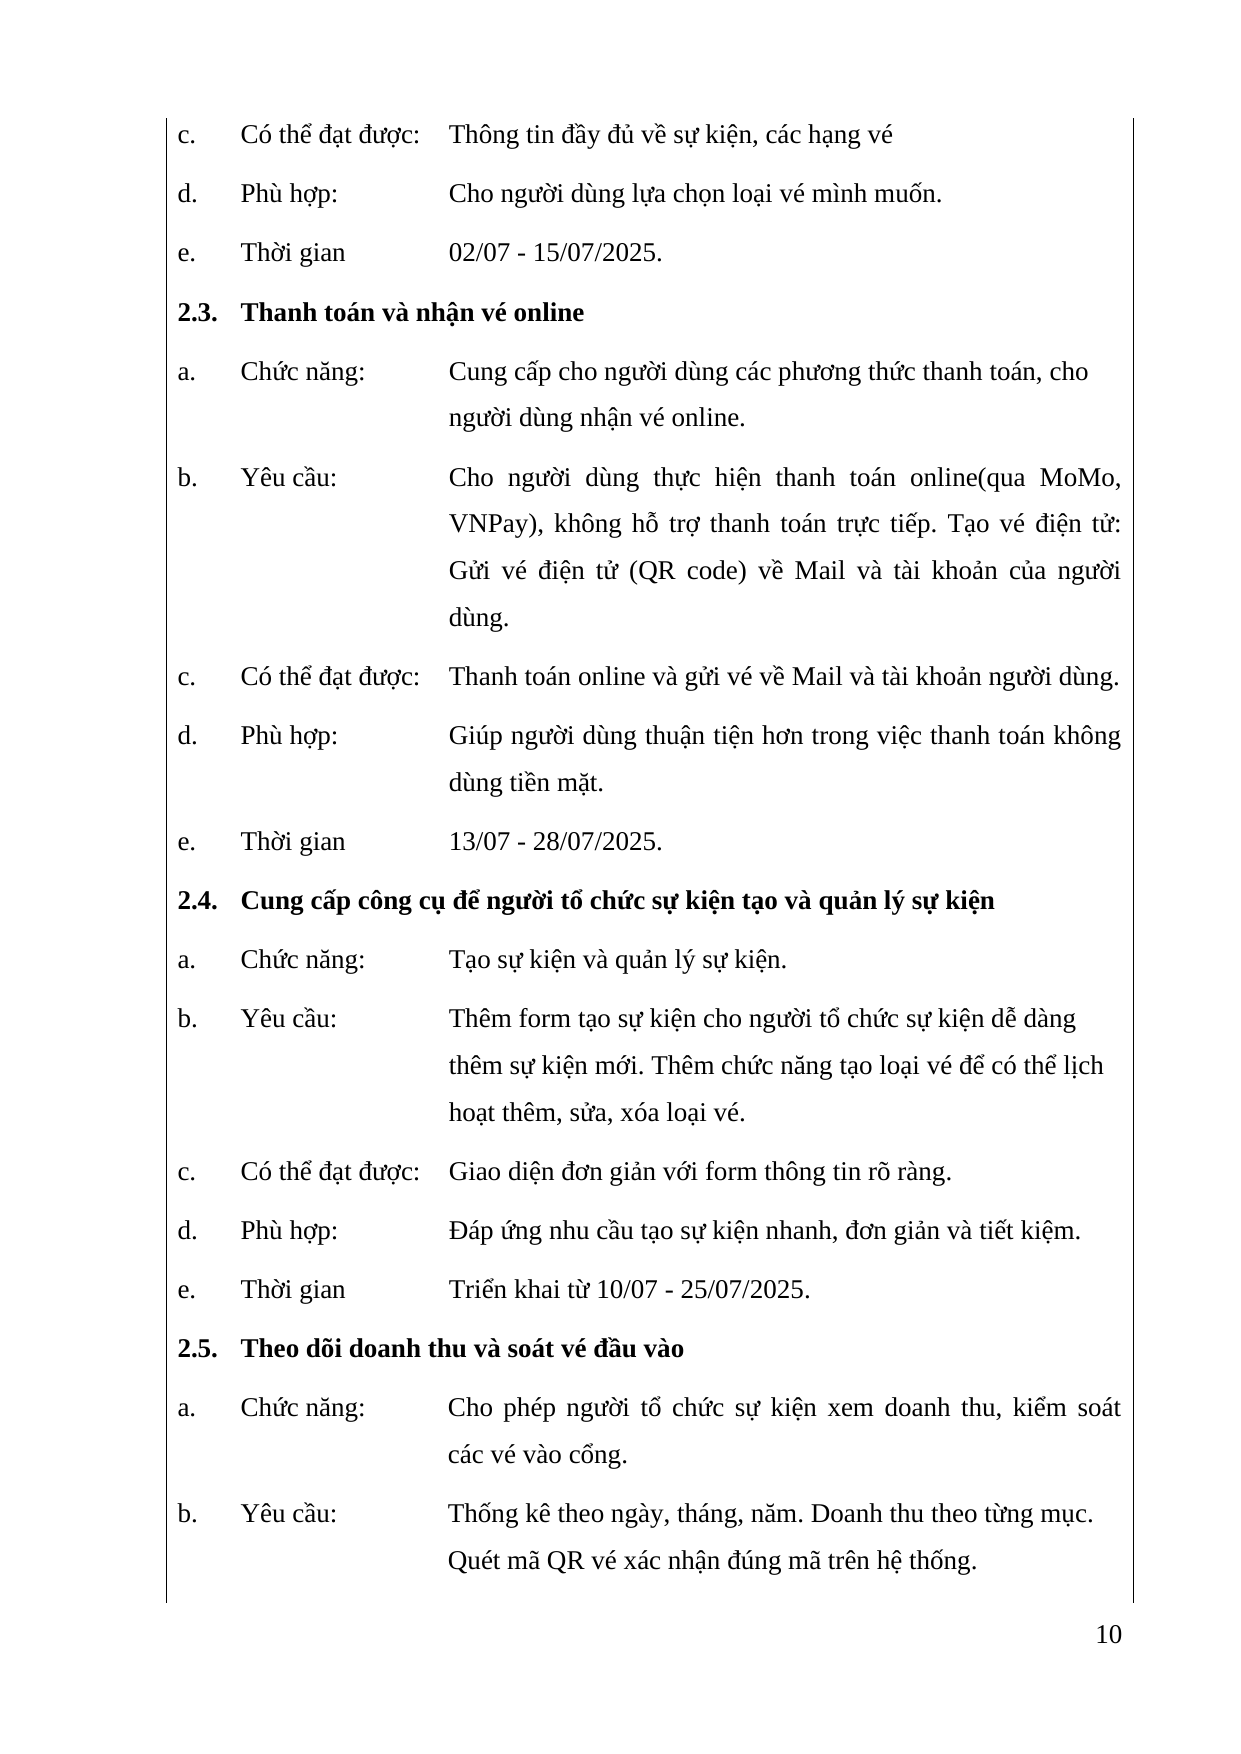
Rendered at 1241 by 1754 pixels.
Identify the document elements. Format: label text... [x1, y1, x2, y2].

table_cell 13/07 - 28/07/2025. [437, 825, 1133, 884]
table_cell Có thể đạt được: [229, 1155, 437, 1214]
table_cell 2.4. [167, 884, 229, 943]
table_cell c. [167, 1155, 229, 1214]
table_cell Cho người dùng thực hiện thanh toán online(qua MoMo, VNPay), không hỗ trợ thanh toán trực tiếp. Tạo vé điện tử: Gửi vé điện tử (QR code) về Mail và tài khoản của người dùng. [437, 461, 1133, 660]
table_cell Triển khai từ 10/07 - 25/07/2025. [437, 1273, 1133, 1332]
table_cell Thông tin đầy đủ về sự kiện, các hạng vé [437, 118, 1133, 177]
table_cell Giao diện đơn giản với form thông tin rõ ràng. [437, 1155, 1133, 1214]
table_cell Cho phép người tổ chức sự kiện xem doanh thu, kiểm soát các vé vào cổng. [436, 1391, 1133, 1497]
table_cell b. [167, 1002, 229, 1155]
table_cell Giúp người dùng thuận tiện hơn trong việc thanh toán không dùng tiền mặt. [437, 719, 1133, 825]
table_cell a. [167, 943, 229, 1002]
table_cell Phù hợp: [229, 177, 437, 236]
table_cell a. [167, 355, 229, 461]
table_cell b. [167, 461, 229, 660]
table_cell Thời gian [229, 236, 437, 296]
table_cell Thêm form tạo sự kiện cho người tổ chức sự kiện dễ dàng thêm sự kiện mới. Thêm chức năng tạo loại vé để có thể lịch hoạt thêm, sửa, xóa loại vé. [437, 1002, 1133, 1155]
table_cell Đáp ứng nhu cầu tạo sự kiện nhanh, đơn giản và tiết kiệm. [437, 1214, 1133, 1273]
table_cell Yêu cầu: [229, 461, 437, 660]
table_cell Cung cấp công cụ để người tổ chức sự kiện tạo và quản lý sự kiện [229, 884, 1133, 943]
table_cell c. [167, 118, 229, 177]
table_cell 02/07 - 15/07/2025. [437, 236, 1133, 296]
table_cell a. [167, 1391, 229, 1497]
table_cell Thời gian [229, 825, 437, 884]
table_cell Chức năng: [229, 1391, 436, 1497]
table_cell e. [167, 1273, 229, 1332]
table_cell Cho người dùng lựa chọn loại vé mình muốn. [437, 177, 1133, 236]
table_cell Thống kê theo ngày, tháng, năm. Doanh thu theo từng mục. Quét mã QR vé xác nhận đúng mã trên hệ thống. [436, 1497, 1133, 1603]
table_cell Có thể đạt được: [229, 660, 437, 719]
table_cell 2.5. [167, 1332, 229, 1391]
table_cell Yêu cầu: [229, 1002, 437, 1155]
table_cell d. [167, 1214, 229, 1273]
table_cell Chức năng: [229, 943, 437, 1002]
table_cell Thanh toán và nhận vé online [229, 296, 1133, 355]
table_cell c. [167, 660, 229, 719]
table_cell d. [167, 719, 229, 825]
table_cell Phù hợp: [229, 1214, 437, 1273]
table_cell 2.3. [167, 296, 229, 355]
table_cell Tạo sự kiện và quản lý sự kiện. [437, 943, 1133, 1002]
table_cell Cung cấp cho người dùng các phương thức thanh toán, cho người dùng nhận vé online. [437, 355, 1133, 461]
table_cell Yêu cầu: [229, 1497, 436, 1603]
table_cell e. [167, 825, 229, 884]
table_cell e. [167, 236, 229, 296]
table_cell Có thể đạt được: [229, 118, 437, 177]
table_cell Theo dõi doanh thu và soát vé đầu vào [229, 1332, 1133, 1391]
table_cell Thời gian [229, 1273, 437, 1332]
table_cell d. [167, 177, 229, 236]
table_cell Phù hợp: [229, 719, 437, 825]
table_cell Chức năng: [229, 355, 437, 461]
table_cell b. [167, 1497, 229, 1603]
table_cell Thanh toán online và gửi vé về Mail và tài khoản người dùng. [437, 660, 1133, 719]
